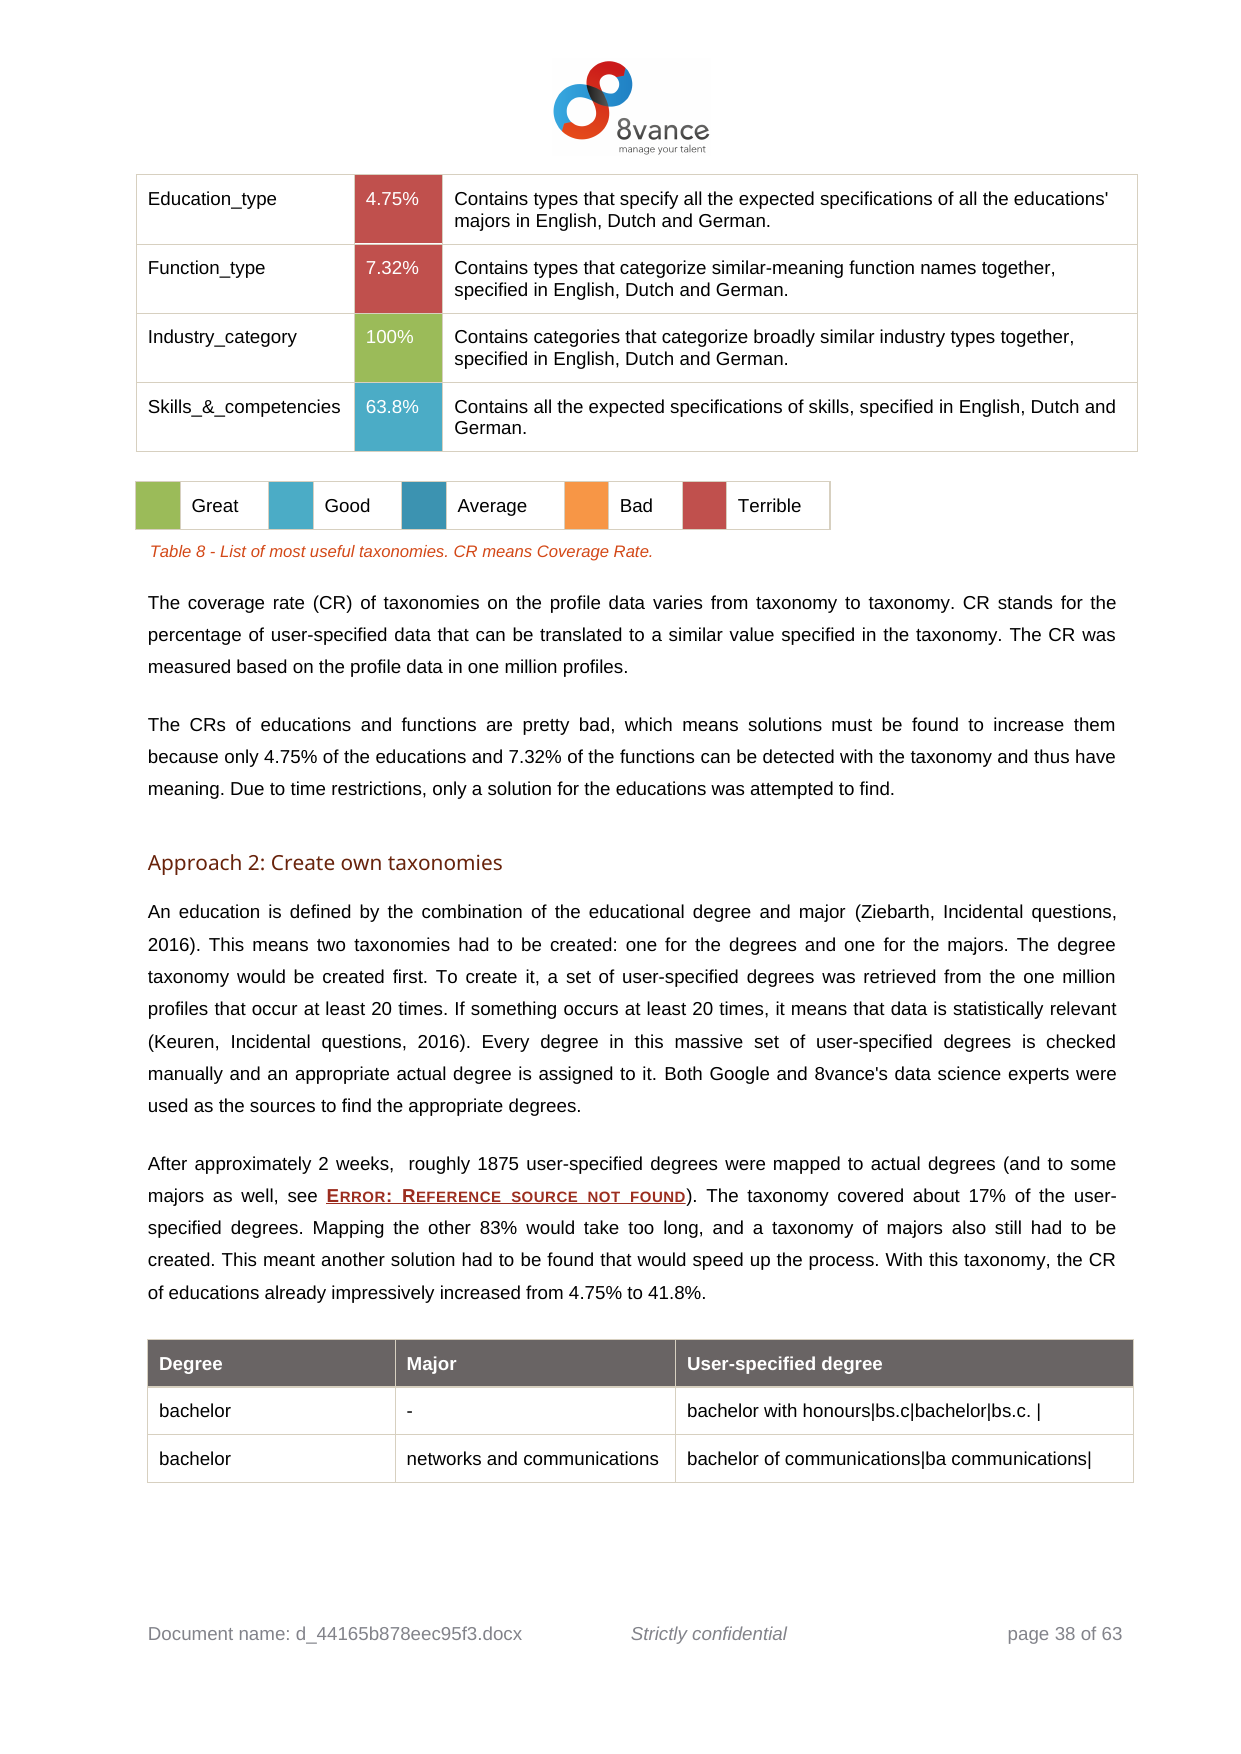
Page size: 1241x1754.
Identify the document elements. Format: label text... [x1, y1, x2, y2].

table_header [565, 482, 608, 529]
table_header Terrible [727, 482, 829, 529]
table_header User-specified degree [676, 1340, 1133, 1386]
table_cell Contains all the expected specifications of skills, specified in English, Dutch and German. [443, 383, 1137, 451]
table_cell Skills_&_competencies [137, 383, 354, 451]
table_cell Function_type [137, 245, 354, 313]
subtitle Approach 2: Create own taxonomies [148, 848, 1117, 876]
table_cell bachelor [148, 1388, 395, 1434]
table_header Degree [148, 1340, 395, 1386]
table_cell 100% [355, 314, 442, 382]
table_header Major [396, 1340, 675, 1386]
table_cell Contains categories that categorize broadly similar industry types together, specified in English, Dutch and German. [443, 314, 1137, 382]
text The coverage rate (CR) of taxonomies on the profile data varies from taxonomy to taxonomy. CR stands for the percentage of user-specified data that can be translated to a similar value specified in the taxonomy. The CR was measured based on the profile data in one million profiles. [148, 592, 1117, 678]
text The CRs of educations and functions are pretty bad, which means solutions must be found to increase them because only 4.75% of the educations and 7.32% of the functions can be detected with the taxonomy and thus have meaning. Due to time restrictions, only a solution for the educations was attempted to find. [148, 713, 1117, 800]
table_cell Contains types that specify all the expected specifications of all the educations' majors in English, Dutch and German. [443, 175, 1137, 243]
table_cell - [396, 1388, 675, 1434]
table_cell bachelor [148, 1435, 395, 1482]
table_cell networks and communications [396, 1435, 675, 1482]
table_cell 63.8% [355, 383, 442, 451]
table_cell Education_type [137, 175, 354, 243]
table_cell Industry_category [137, 314, 354, 382]
table_cell bachelor of communications|ba communications| [676, 1435, 1133, 1482]
table_header [269, 482, 313, 529]
table_cell 7.32% [355, 245, 442, 313]
table_cell 4.75% [355, 175, 442, 243]
text An education is defined by the combination of the educational degree and major . This means two taxonomies had to be created: one for the degrees and one for the majors. The degree taxonomy would be created first. To create it, a set of user-specified degrees was retrieved from the one million profiles that occur at least 20 times. If something occurs at least 20 times, it means that data is statistically relevant . Every degree in this massive set of user-specified degrees is checked manually and an appropriate actual degree is assigned to it. Both Google and 8vance's data science experts were used as the sources to find the appropriate degrees. [148, 901, 1117, 1117]
table_header [683, 482, 726, 529]
table_header [136, 482, 180, 529]
table_cell bachelor with honours|bs.c|bachelor|bs.c. | [676, 1388, 1133, 1434]
picture [551, 58, 712, 156]
table_header [402, 482, 446, 529]
table_header Bad [609, 482, 682, 529]
text After approximately 2 weeks, roughly 1875 user-specified degrees were mapped to actual degrees (and to some majors as well, see Table 9). The taxonomy covered about 17% of the user-specified degrees. Mapping the other 83% would take too long, and a taxonomy of majors also still had to be created. This meant another solution had to be found that would speed up the process. With this taxonomy, the CR of educations already impressively increased from 4.75% to 41.8%. [148, 1152, 1117, 1303]
table_header Average [447, 482, 564, 529]
table_header Good [314, 482, 401, 529]
table_cell Contains types that categorize similar-meaning function names together, specified in English, Dutch and German. [443, 245, 1137, 313]
table_header Great [181, 482, 268, 529]
